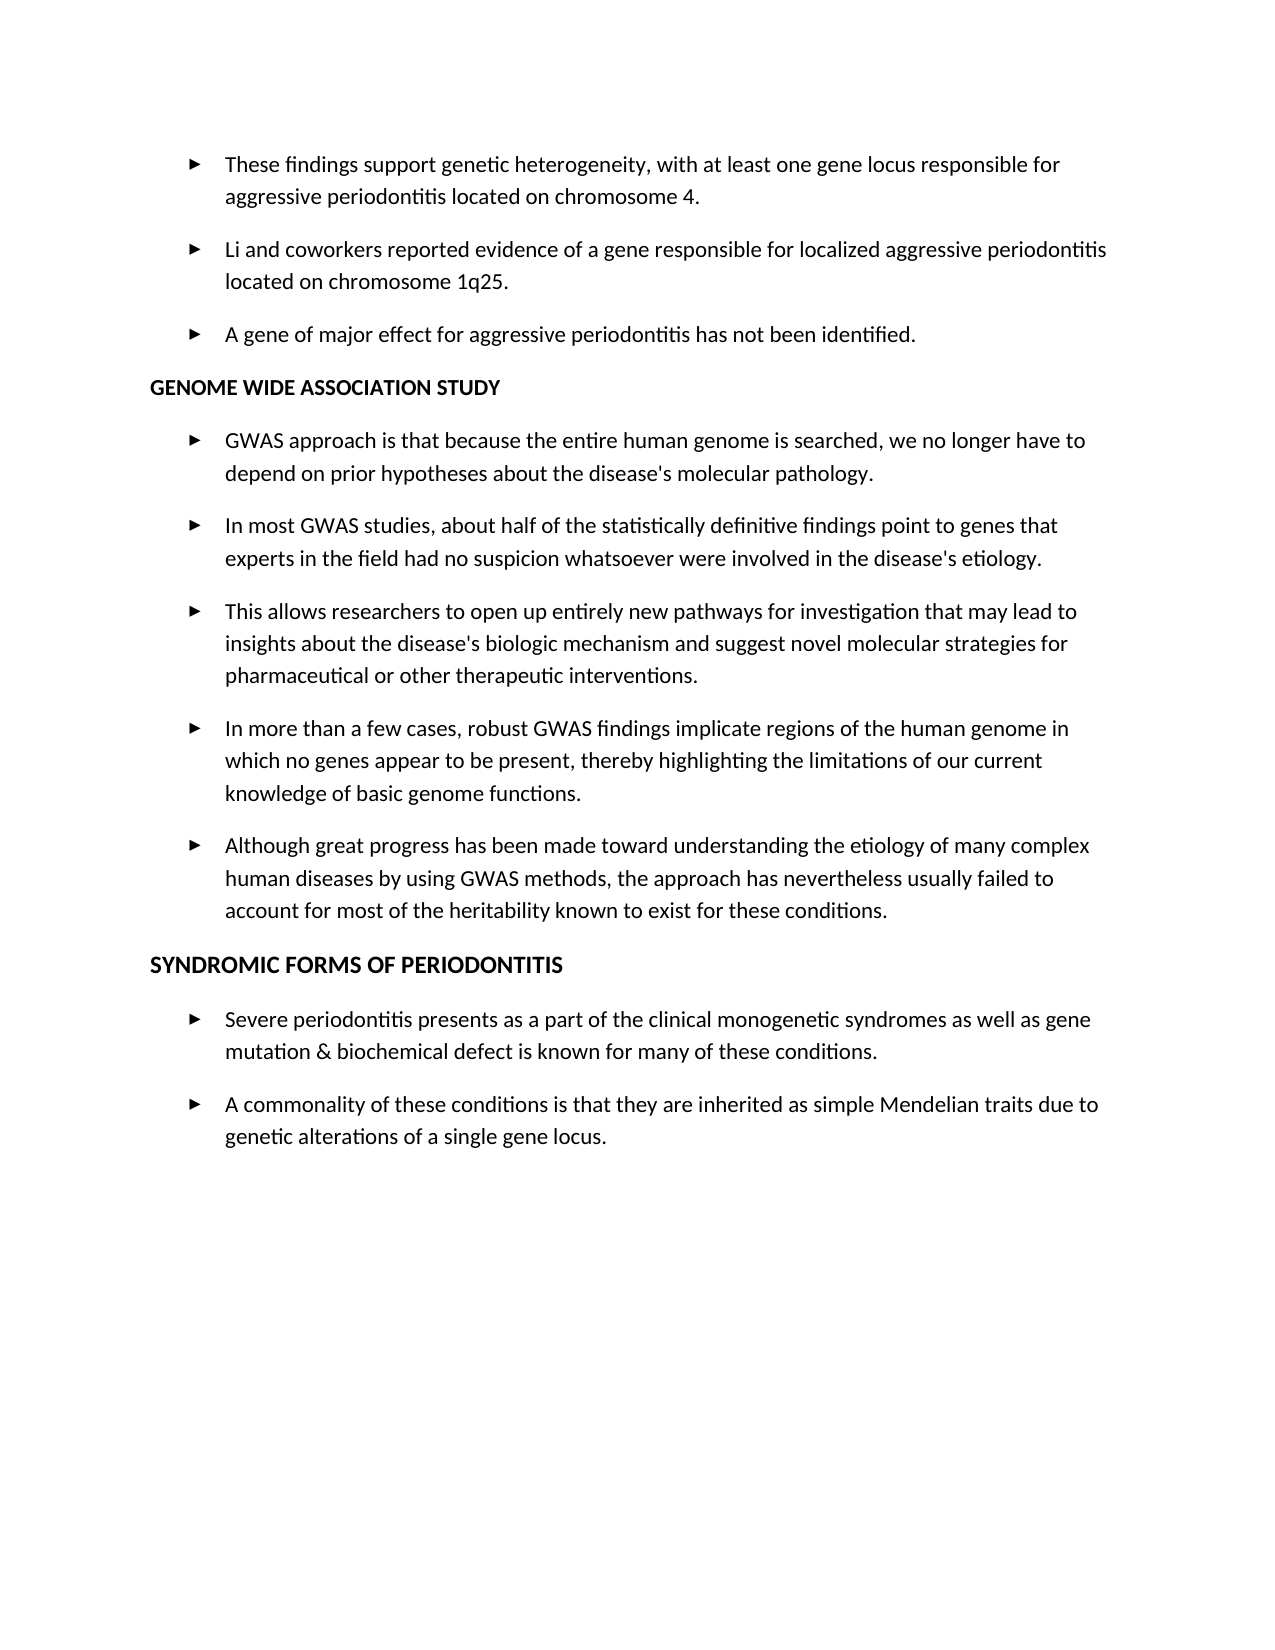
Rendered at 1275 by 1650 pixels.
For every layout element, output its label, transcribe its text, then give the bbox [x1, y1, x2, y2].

text GENOME WIDE ASSOCIATION STUDY [150, 373, 1125, 401]
list In more than a few cases, robust GWAS findings implicate regions of the human genome in which no genes appear to be present, thereby highlighting the limitations of our current knowledge of basic genome functions. [187, 714, 1125, 807]
list Severe periodontitis presents as a part of the clinical monogenetic syndromes as well as gene mutation & biochemical defect is known for many of these conditions. [187, 1005, 1125, 1065]
list A commonality of these conditions is that they are inherited as simple Mendelian traits due to genetic alterations of a single gene locus. [187, 1090, 1125, 1150]
text SYNDROMIC FORMS OF PERIODONTITIS [150, 949, 1125, 979]
list A gene of major effect for aggressive periodontitis has not been identified. [187, 320, 1125, 348]
list GWAS approach is that because the entire human genome is searched, we no longer have to depend on prior hypotheses about the disease's molecular pathology. [187, 426, 1125, 487]
list Li and coworkers reported evidence of a gene responsible for localized aggressive periodontitis located on chromosome 1q25. [187, 235, 1125, 295]
list These findings support genetic heterogeneity, with at least one gene locus responsible for aggressive periodontitis located on chromosome 4. [187, 150, 1125, 210]
list Although great progress has been made toward understanding the etiology of many complex human diseases by using GWAS methods, the approach has nevertheless usually failed to account for most of the heritability known to exist for these conditions. [187, 832, 1125, 924]
list This allows researchers to open up entirely new pathways for investigation that may lead to insights about the disease's biologic mechanism and suggest novel molecular strategies for pharmaceutical or other therapeutic interventions. [187, 597, 1125, 689]
list In most GWAS studies, about half of the statistically definitive findings point to genes that experts in the field had no suspicion whatsoever were involved in the disease's etiology. [187, 512, 1125, 572]
